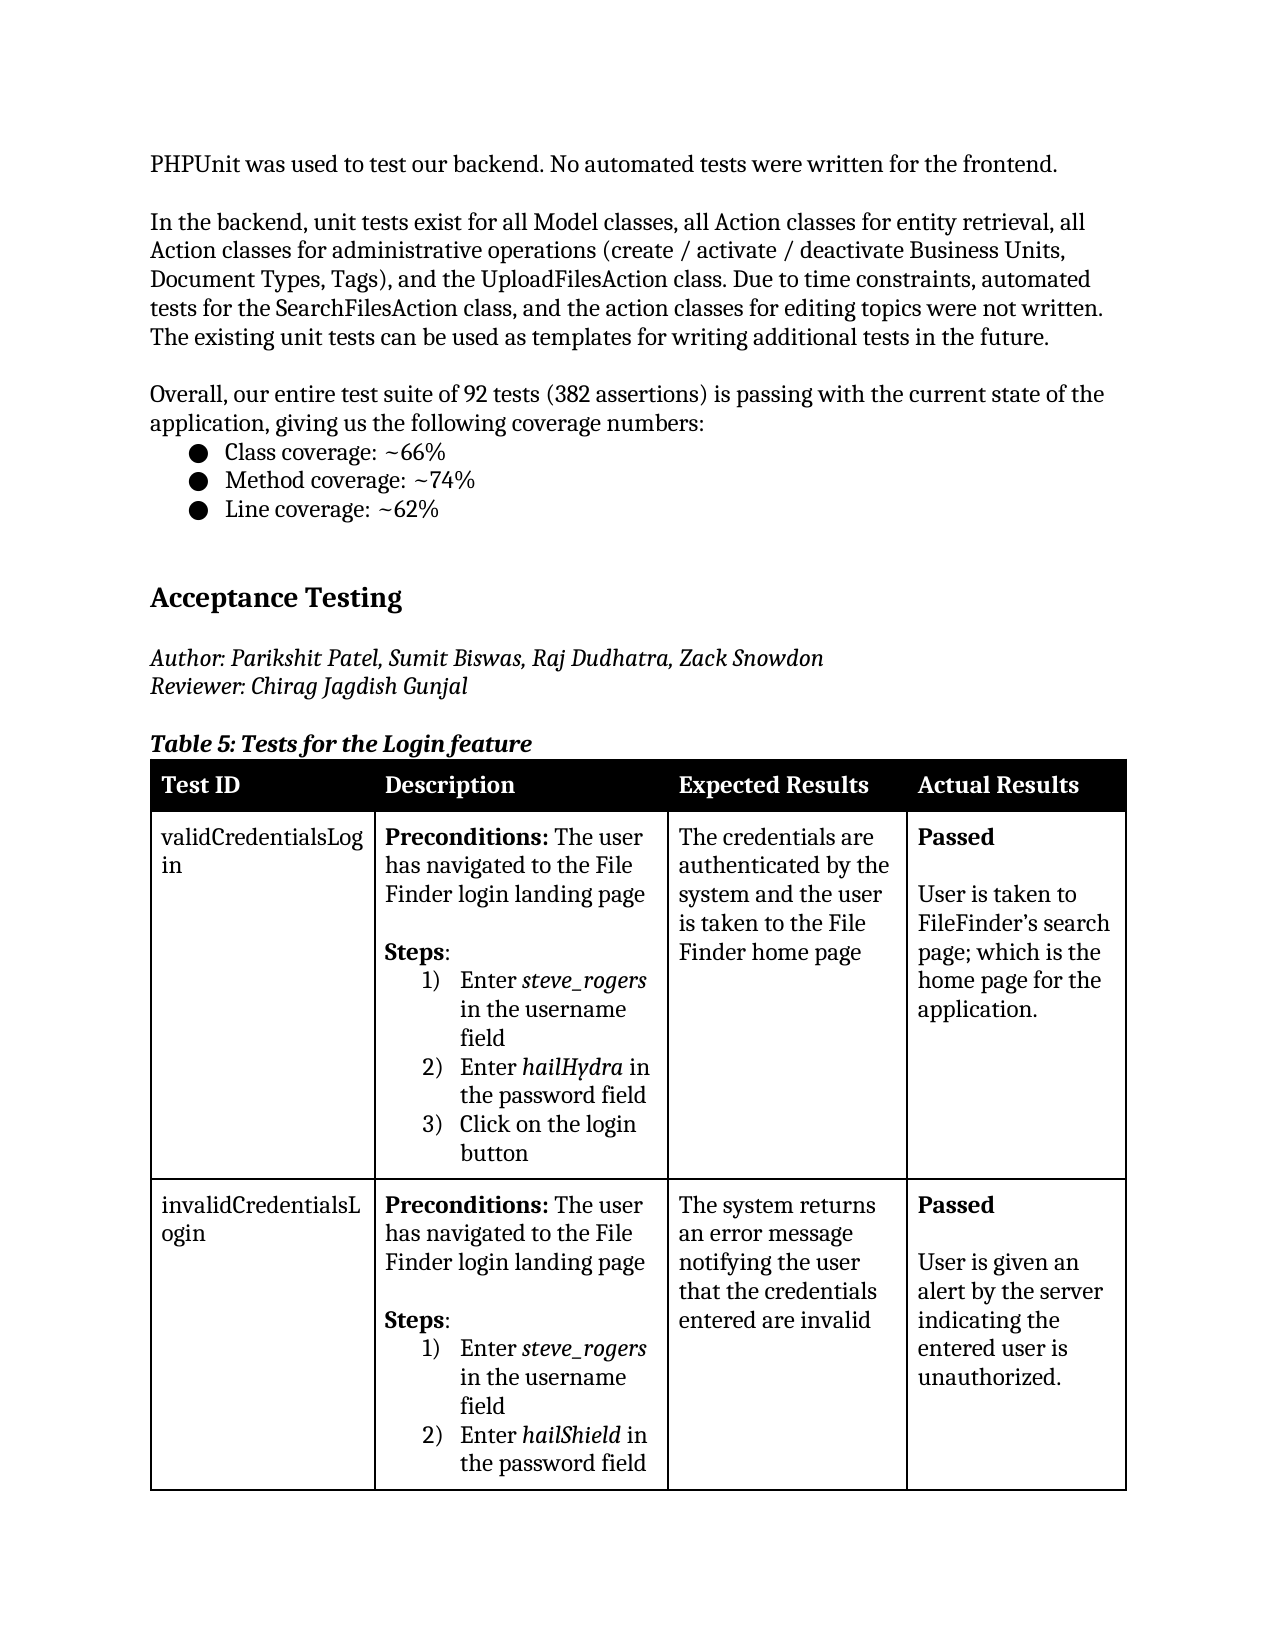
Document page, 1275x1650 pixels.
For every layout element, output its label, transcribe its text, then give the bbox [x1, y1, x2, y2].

text PHPUnit was used to test our backend. No automated tests were written for the frontend. [150, 150, 1125, 179]
table_header Expected Results [669, 761, 906, 810]
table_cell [908, 1180, 1125, 1488]
text Author: Parikshit Patel, Sumit Biswas, Raj Dudhatra, Zack Snowdon [150, 643, 1125, 672]
text In the backend, unit tests exist for all Model classes, all Action classes for entity retrieval, all Action classes for administrative operations (create / activate / deactivate Business Units, Document Types, Tags), and the UploadFilesAction class. Due to time constraints, automated tests for the SearchFilesAction class, and the action classes for editing topics were not written. The existing unit tests can be used as templates for writing additional tests in the future. [150, 207, 1125, 351]
text Acceptance Testing [150, 581, 1125, 615]
list Class coverage: ~66% [187, 437, 1125, 466]
text Table 5: Tests for the Login feature [150, 730, 1125, 758]
table_header Description [376, 761, 667, 810]
text Reviewer: Chirag Jagdish Gunjal [150, 672, 1125, 701]
table_header Test ID [152, 761, 374, 810]
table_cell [376, 1180, 667, 1488]
text Overall, our entire test suite of 92 tests (382 assertions) is passing with the current state of the application, giving us the following coverage numbers: [150, 380, 1125, 437]
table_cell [669, 1180, 906, 1488]
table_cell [152, 1180, 374, 1488]
table_cell Passed User is taken to FileFinder’s search page; which is the home page for the application. [908, 812, 1125, 1178]
table_header Actual Results [908, 761, 1125, 810]
list Line coverage: ~62% [187, 495, 1125, 524]
table_cell The credentials are authenticated by the system and the user is taken to the File Finder home page [669, 812, 906, 1178]
table_cell Preconditions: The user has navigated to the File Finder login landing page Steps: Enter steve_rogers in the username field Enter hailHydra in the password field Click on the login button [376, 812, 667, 1178]
table_cell validCredentialsLogin [152, 812, 374, 1178]
list Method coverage: ~74% [187, 466, 1125, 495]
